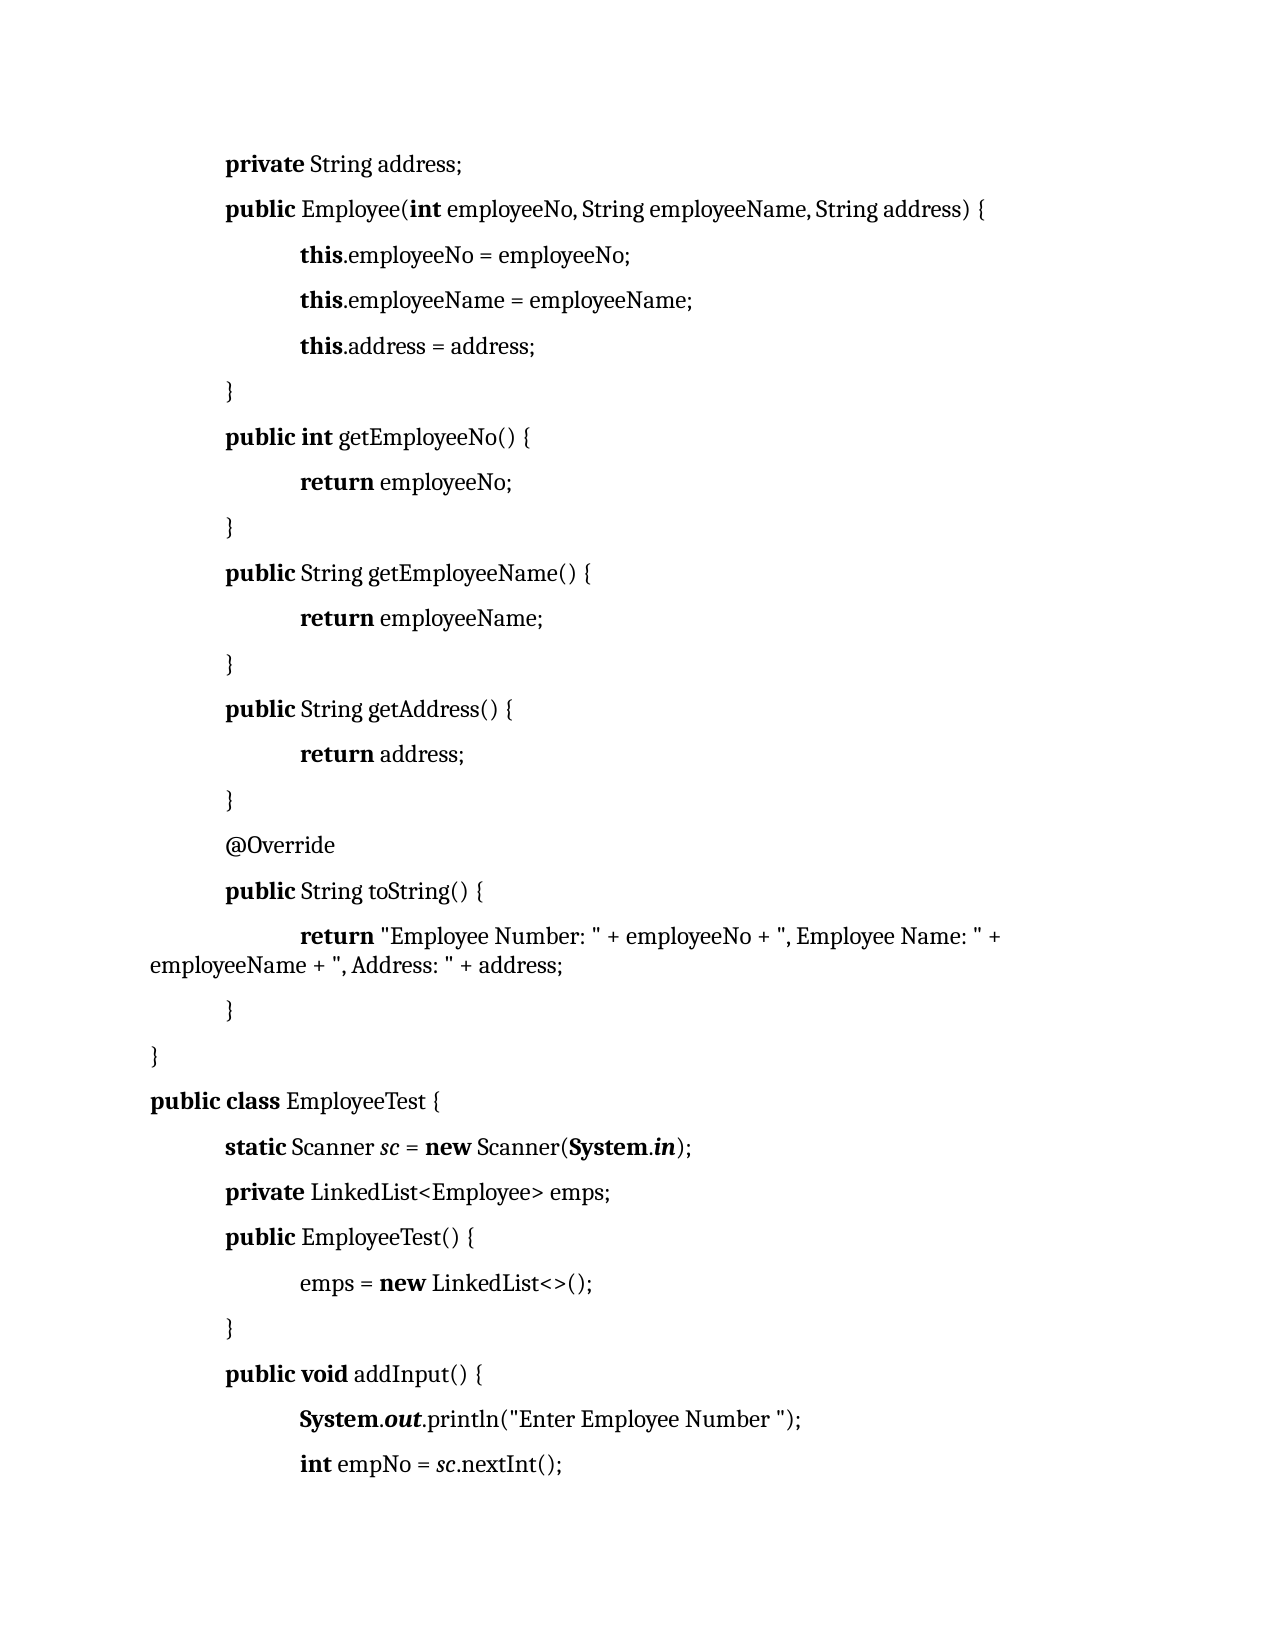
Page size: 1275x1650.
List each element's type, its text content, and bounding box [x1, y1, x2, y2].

text public String getEmployeeName() { [150, 559, 1152, 587]
text public int getEmployeeNo() { [150, 422, 1152, 451]
text return employeeNo; [150, 468, 1152, 497]
text System.out.println("Enter Employee Number "); [150, 1405, 1152, 1434]
text private LinkedList<Employee> emps; [150, 1178, 1152, 1207]
text this.address = address; [150, 332, 1152, 360]
text return employeeName; [150, 604, 1152, 633]
text return "Employee Number: " + employeeNo + ", Employee Name: " + employeeName + ", Address: " + address; [150, 922, 1152, 979]
text public void addInput() { [150, 1359, 1152, 1388]
text public Employee(int employeeNo, String employeeName, String address) { [150, 195, 1152, 224]
text } [150, 1314, 1152, 1343]
text this.employeeNo = employeeNo; [150, 241, 1152, 269]
text public String getAddress() { [150, 695, 1152, 724]
text private String address; [150, 150, 1152, 179]
text public String toString() { [150, 877, 1152, 905]
text int empNo = sc.nextInt(); [150, 1450, 1152, 1479]
text } [150, 649, 1152, 678]
text this.employeeName = employeeName; [150, 286, 1152, 315]
text } [150, 996, 1152, 1025]
text } [150, 1042, 1152, 1070]
text static Scanner sc = new Scanner(System.in); [150, 1132, 1152, 1161]
text @Override [150, 831, 1152, 860]
text return address; [150, 740, 1152, 769]
text } [150, 513, 1152, 542]
text } [150, 377, 1152, 406]
text public EmployeeTest() { [150, 1223, 1152, 1252]
text public class EmployeeTest { [150, 1087, 1152, 1116]
text } [150, 786, 1152, 814]
text emps = new LinkedList<>(); [150, 1269, 1152, 1297]
